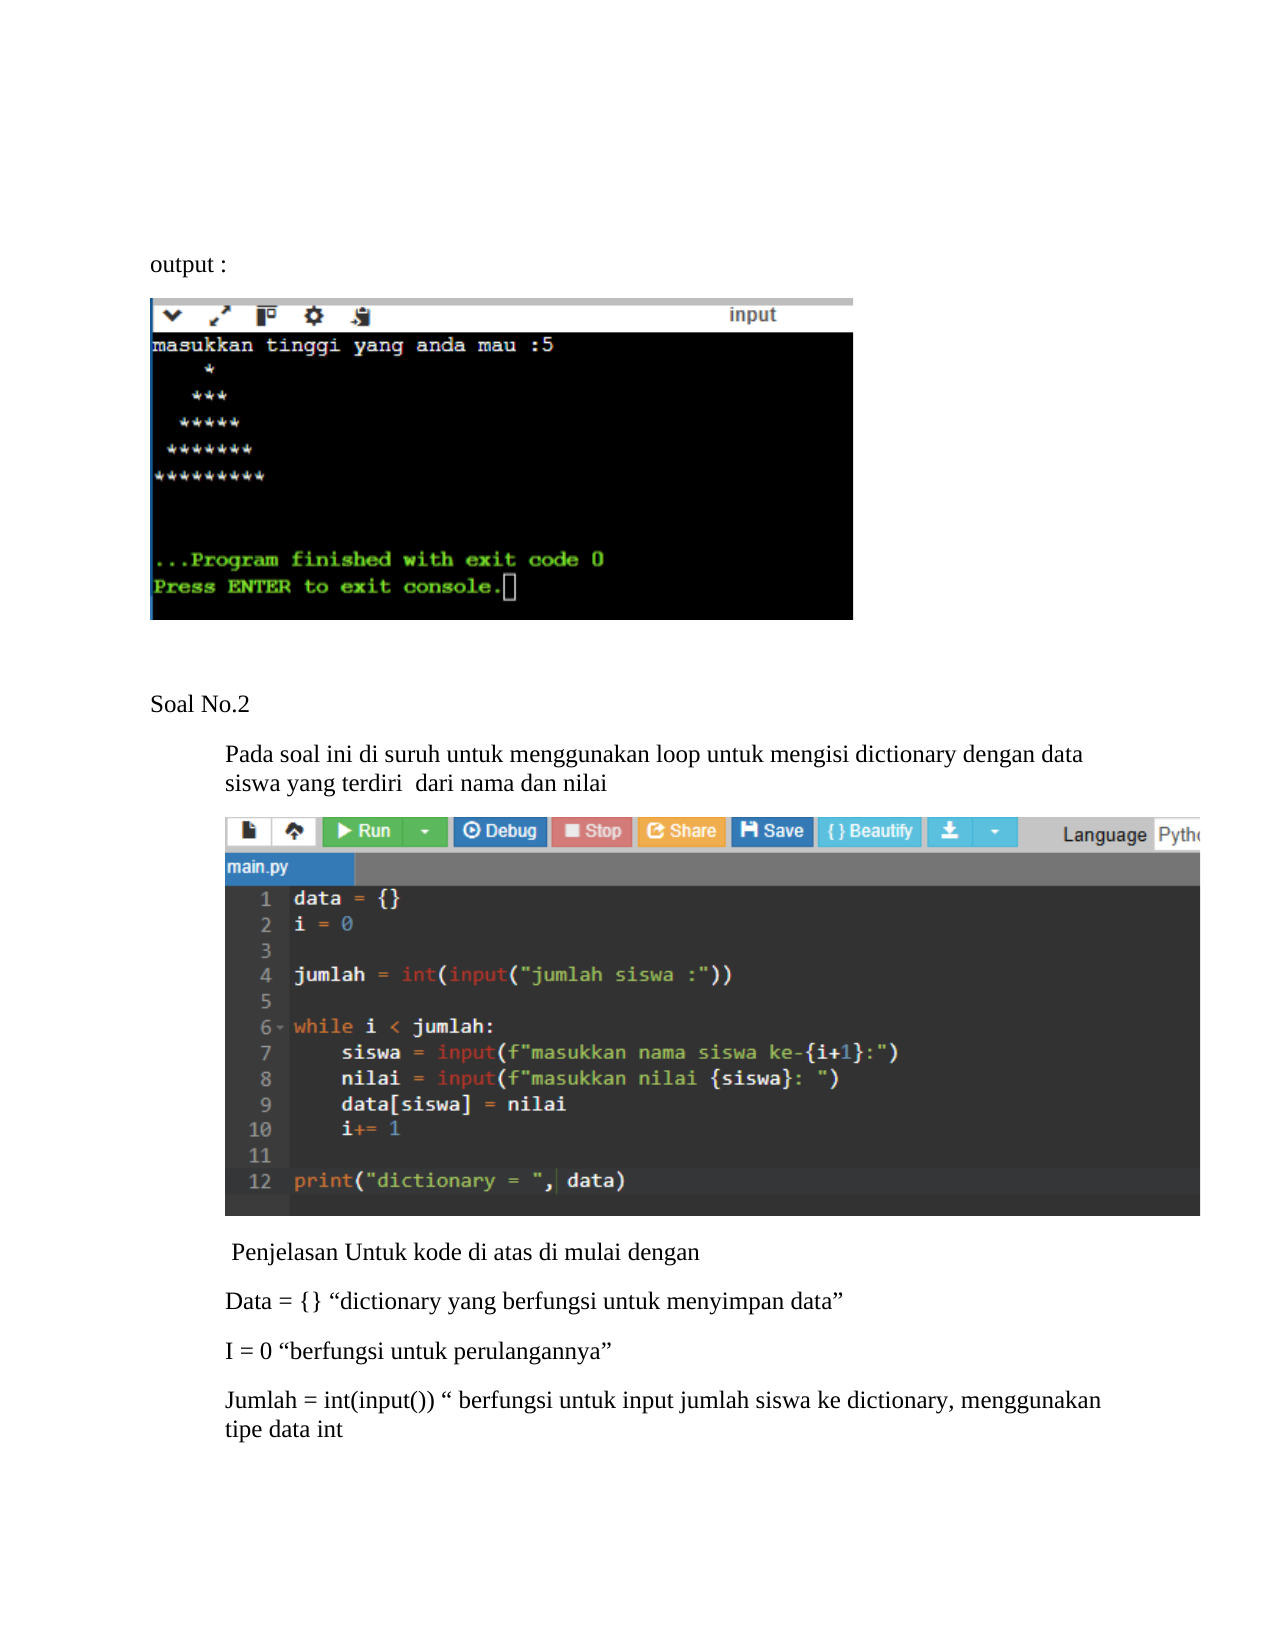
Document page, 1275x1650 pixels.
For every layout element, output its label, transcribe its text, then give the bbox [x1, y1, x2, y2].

picture [225, 817, 1200, 1216]
text Pada soal ini di suruh untuk menggunakan loop untuk mengisi dictionary dengan data siswa yang terdiri dari nama dan nilai [225, 739, 1125, 797]
text output : [150, 249, 1125, 278]
text I = 0 “berfungsi untuk perulangannya” [225, 1336, 1125, 1364]
text Soal No.2 [150, 689, 1125, 718]
text Data = {} “dictionary yang berfungsi untuk menyimpan data” [225, 1286, 1125, 1315]
picture [150, 298, 854, 620]
text Jumlah = int(input()) “ berfungsi untuk input jumlah siswa ke dictionary, menggunakan tipe data int [225, 1385, 1125, 1443]
text Penjelasan Untuk kode di atas di mulai dengan [225, 1237, 1125, 1265]
